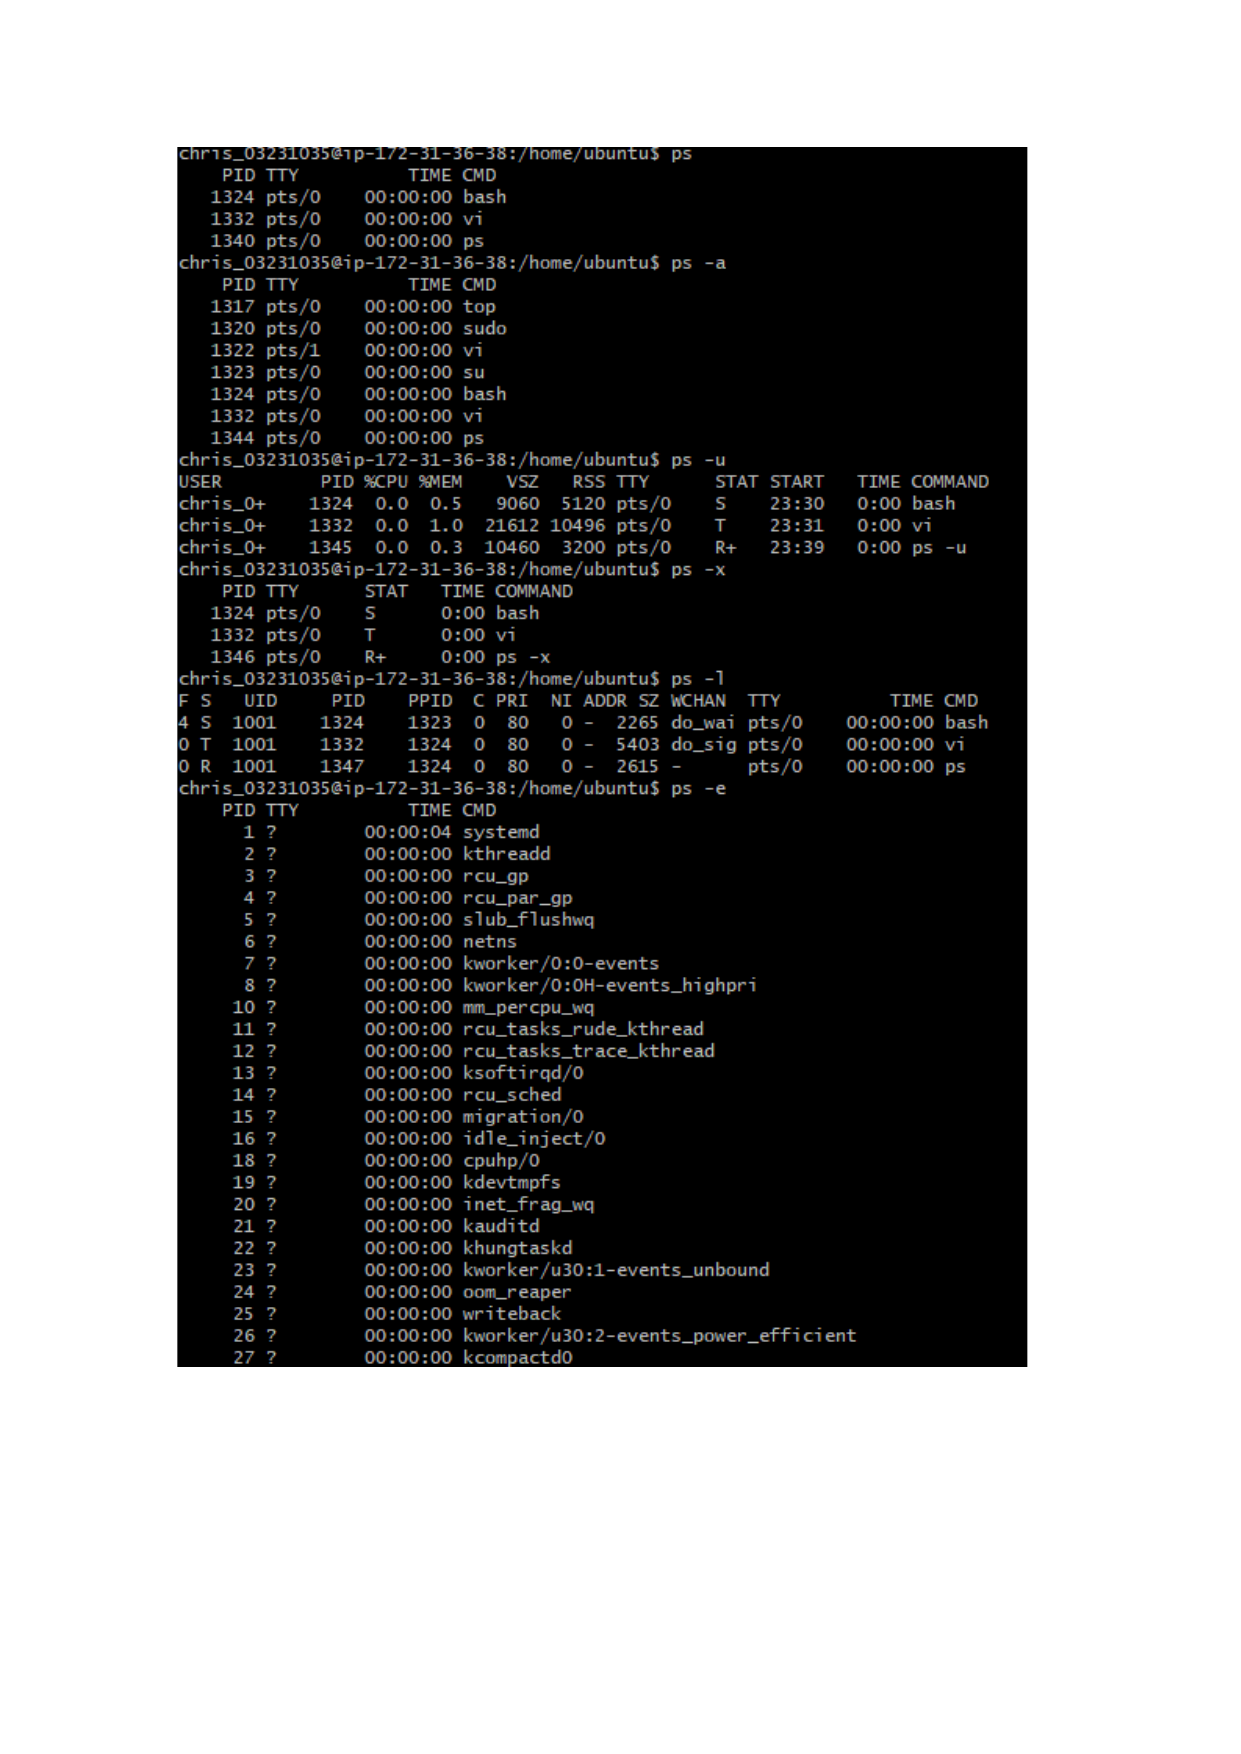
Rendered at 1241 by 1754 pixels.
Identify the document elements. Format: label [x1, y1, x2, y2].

picture [177, 147, 1028, 1367]
